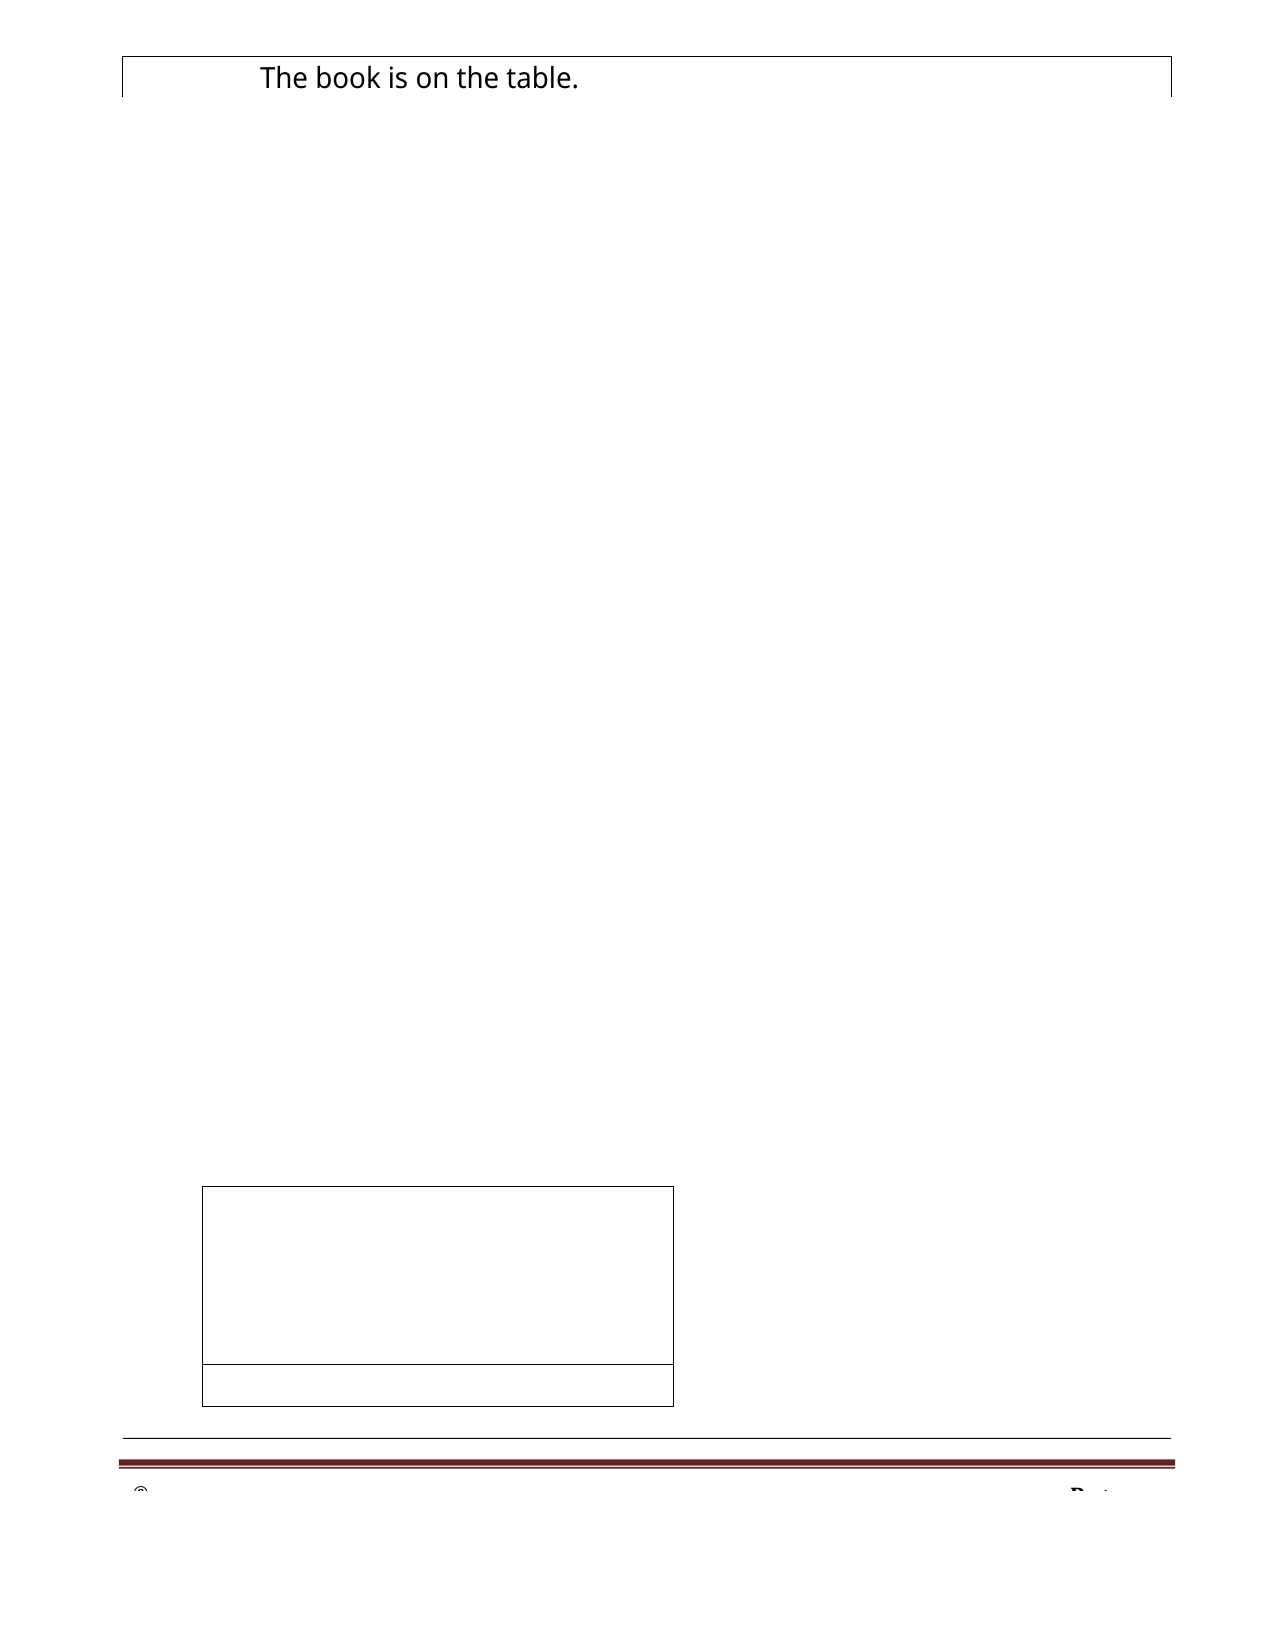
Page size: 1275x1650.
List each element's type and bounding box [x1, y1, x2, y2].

table_cell [123, 57, 1171, 97]
